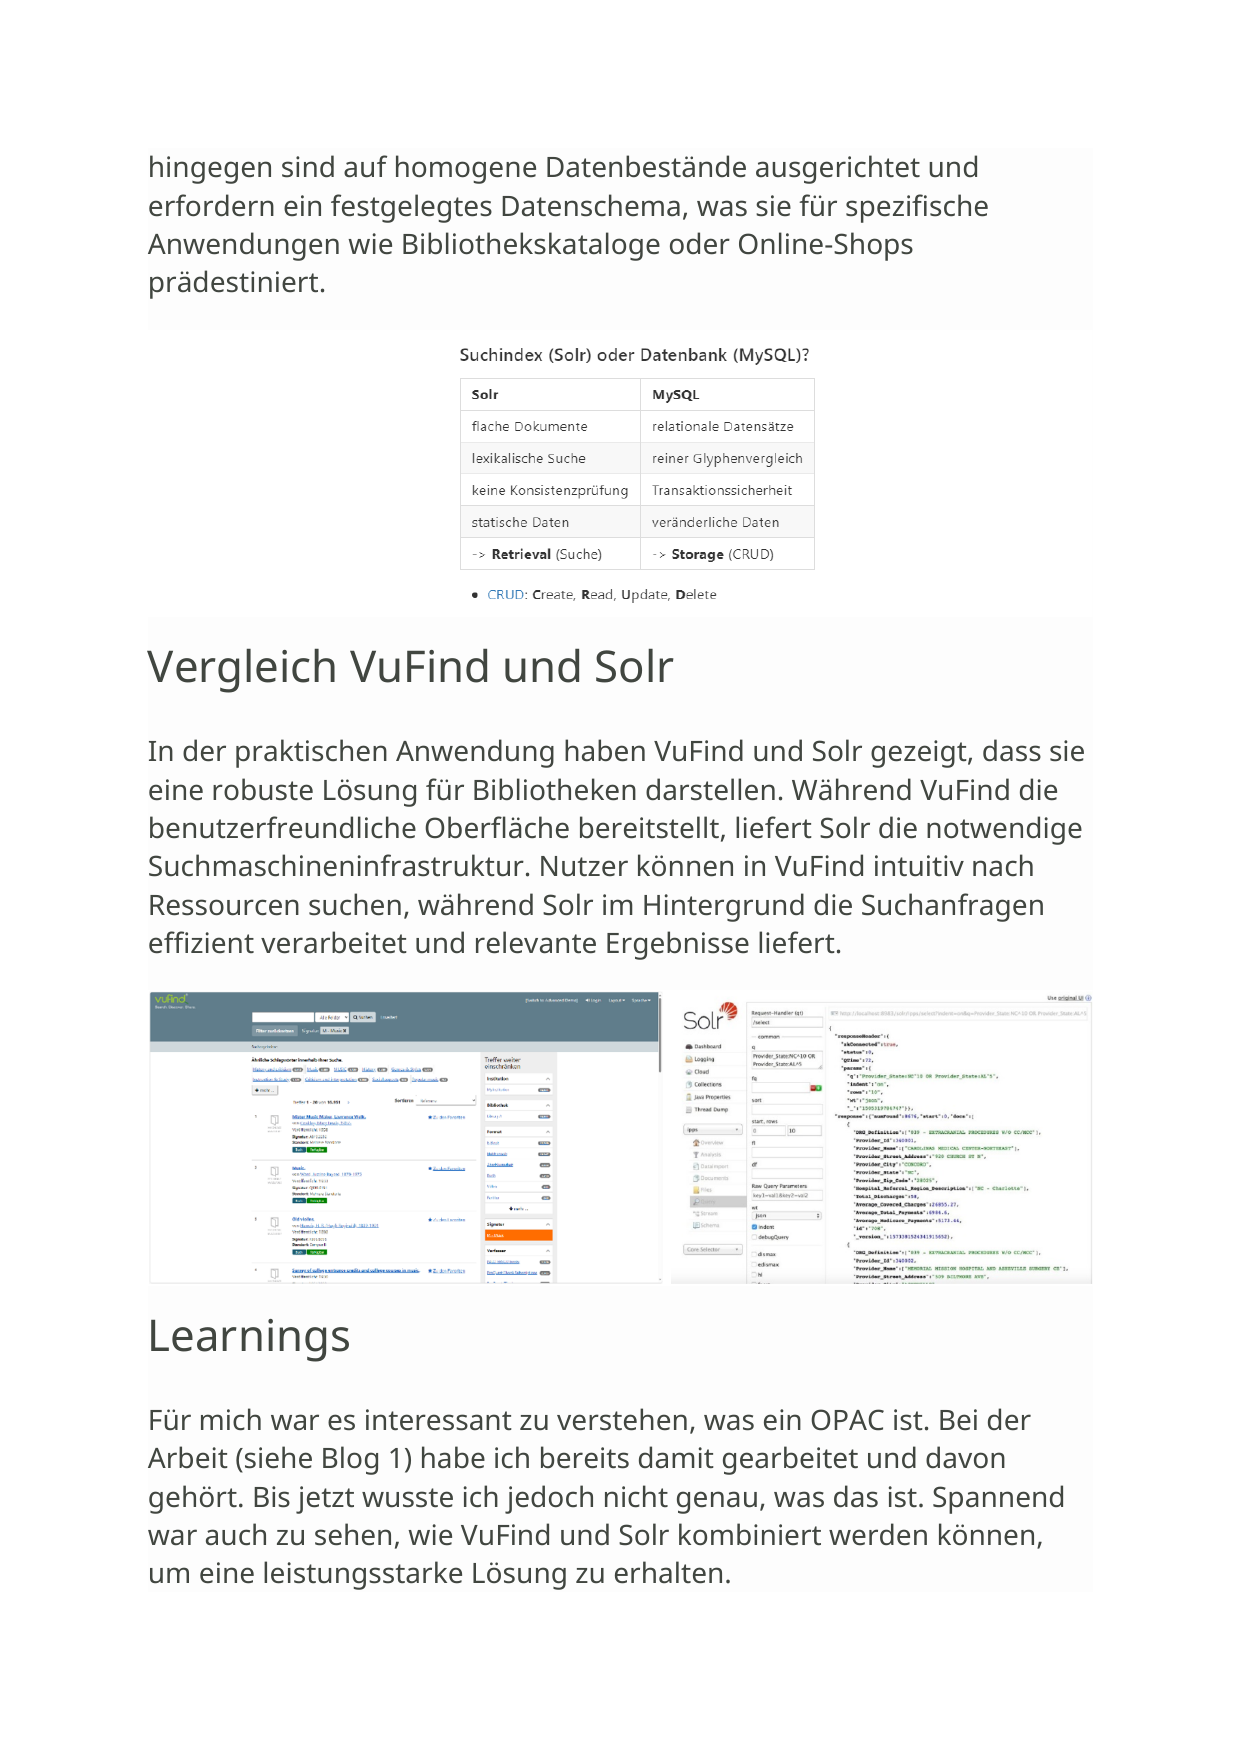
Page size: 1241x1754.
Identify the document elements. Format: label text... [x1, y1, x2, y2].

text Für mich war es interessant zu verstehen, was ein OPAC ist. Bei der Arbeit (siehe Blog 1) habe ich bereits damit gearbeitet und davon gehört. Bis jetzt wusste ich jedoch nicht genau, was das ist. Spannend war auch zu sehen, wie VuFind und Solr kombiniert werden können, um eine leistungsstarke Lösung zu erhalten. [148, 1400, 1093, 1592]
subtitle Vergleich VuFind und Solr [148, 636, 1093, 696]
text In der praktischen Anwendung haben VuFind und Solr gezeigt, dass sie eine robuste Lösung für Bibliotheken darstellen. Während VuFind die benutzerfreundliche Oberfläche bereitstellt, liefert Solr die notwendige Suchmaschineninfrastruktur. Nutzer können in VuFind intuitiv nach Ressourcen suchen, während Solr im Hintergrund die Suchanfragen effizient verarbeitet und relevante Ergebnisse liefert. [148, 731, 1093, 961]
picture [147, 330, 1093, 617]
picture [147, 990, 1093, 1286]
subtitle Learnings [148, 1305, 1093, 1364]
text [148, 148, 1093, 301]
